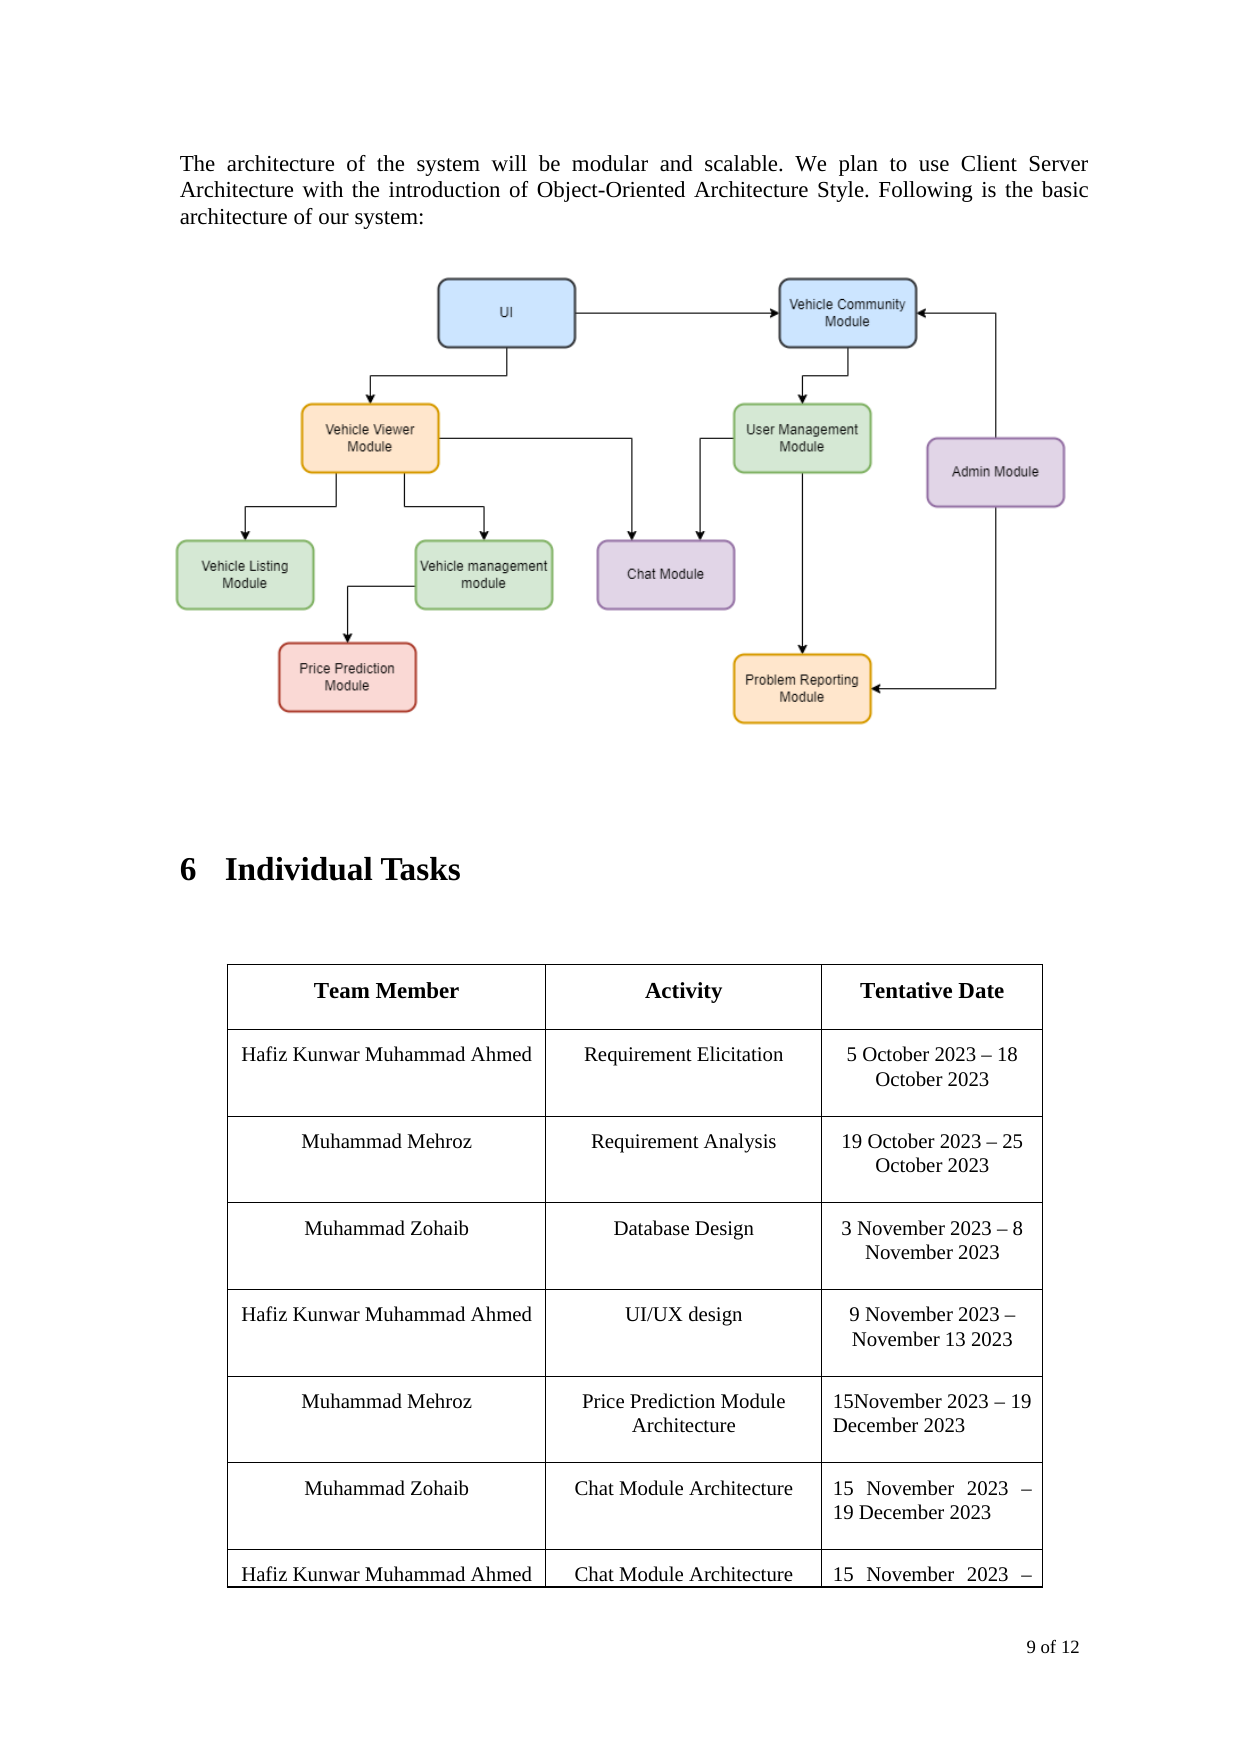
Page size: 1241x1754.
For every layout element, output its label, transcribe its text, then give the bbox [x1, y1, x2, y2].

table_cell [822, 1550, 1042, 1586]
table_cell Requirement Analysis [546, 1117, 821, 1202]
table_cell Muhammad Zohaib [228, 1463, 545, 1549]
table_cell Requirement Elicitation [546, 1030, 821, 1116]
table_header Tentative Date [822, 965, 1042, 1029]
table_cell Muhammad Mehroz [228, 1377, 545, 1462]
table_cell 5 October 2023 – 18 October 2023 [822, 1030, 1042, 1116]
table_cell Chat Module Architecture [546, 1463, 821, 1549]
table_cell 15 November 2023 – 19 December 2023 [822, 1463, 1042, 1549]
table_cell Hafiz Kunwar Muhammad Ahmed [228, 1290, 545, 1376]
table_cell 9 November 2023 – November 13 2023 [822, 1290, 1042, 1376]
table_cell 19 October 2023 – 25 October 2023 [822, 1117, 1042, 1202]
table_cell 3 November 2023 – 8 November 2023 [822, 1203, 1042, 1289]
table_header Team Member [228, 965, 545, 1029]
subtitle Individual Tasks [179, 849, 1090, 888]
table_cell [228, 1550, 545, 1586]
table_cell Database Design [546, 1203, 821, 1289]
table_cell 15November 2023 – 19 December 2023 [822, 1377, 1042, 1462]
table_cell Muhammad Zohaib [228, 1203, 545, 1289]
table_header Activity [546, 965, 821, 1029]
picture [164, 266, 1076, 736]
table_cell UI/UX design [546, 1290, 821, 1376]
table_cell Price Prediction Module Architecture [546, 1377, 821, 1462]
text The architecture of the system will be modular and scalable. We plan to use Client Server Architecture with the introduction of Object-Oriented Architecture Style. Following is the basic architecture of our system: [179, 150, 1090, 229]
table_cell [546, 1550, 821, 1586]
table_cell Muhammad Mehroz [228, 1117, 545, 1202]
table_cell Hafiz Kunwar Muhammad Ahmed [228, 1030, 545, 1116]
